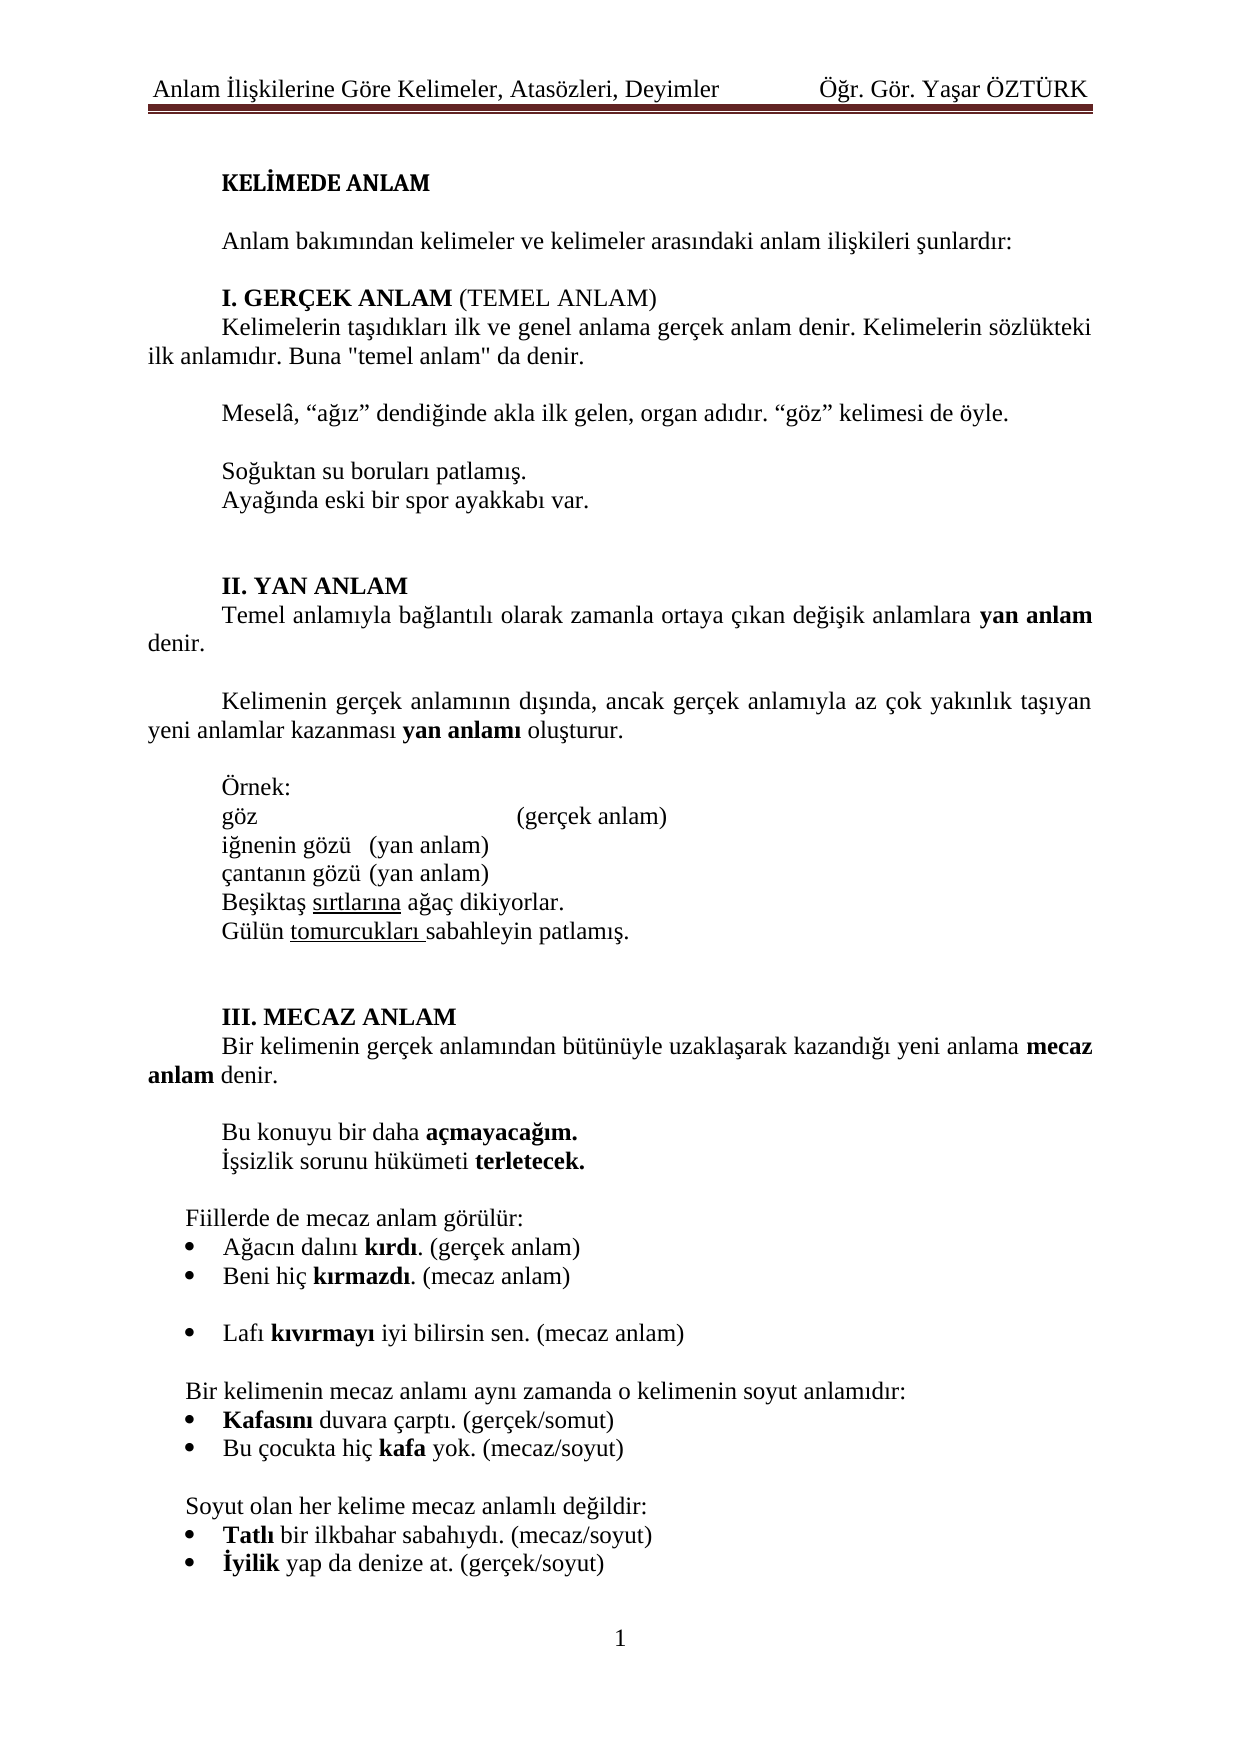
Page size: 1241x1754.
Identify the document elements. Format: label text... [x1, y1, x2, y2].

text II. YAN ANLAM [221, 571, 1093, 600]
text iğnenin gözü (yan anlam) [148, 830, 1093, 858]
list Lafı kıvırmayı iyi bilirsin sen. (mecaz anlam) [185, 1318, 1093, 1347]
text Bu konuyu bir daha açmayacağım. [148, 1117, 1093, 1146]
text Kelimelerin taşıdıkları ilk ve genel anlama gerçek anlam denir. Kelimelerin sözlükteki ilk anlamıdır. Buna "temel anlam" da denir. [148, 312, 1093, 370]
list Kafasını duvara çarptı. (gerçek/somut) [185, 1405, 1093, 1433]
text III. MECAZ ANLAM [221, 1002, 1093, 1031]
text göz (gerçek anlam) [148, 801, 1093, 830]
text İşsizlik sorunu hükümeti terletecek. [148, 1146, 1093, 1175]
text Fiillerde de mecaz anlam görülür: [148, 1203, 1093, 1232]
text Kelimenin gerçek anlamının dışında, ancak gerçek anlamıyla az çok yakınlık taşıyan yeni anlamlar kazanması yan anlamı oluşturur. [148, 686, 1093, 743]
text çantanın gözü (yan anlam) [148, 858, 1093, 887]
list Beni hiç kırmazdı. (mecaz anlam) [185, 1261, 1093, 1290]
text Soyut olan her kelime mecaz anlamlı değildir: [148, 1491, 1093, 1520]
text Örnek: [148, 772, 1093, 801]
list Tatlı bir ilkbahar sabahıydı. (mecaz/soyut) [185, 1520, 1093, 1548]
list Bu çocukta hiç kafa yok. (mecaz/soyut) [185, 1433, 1093, 1462]
list İyilik yap da denize at. (gerçek/soyut) [185, 1548, 1093, 1577]
list Ağacın dalını kırdı. (gerçek anlam) [185, 1232, 1093, 1261]
text Meselâ, “ağız” dendiğinde akla ilk gelen, organ adıdır. “göz” kelimesi de öyle. [148, 398, 1093, 427]
text Temel anlamıyla bağlantılı olarak zamanla ortaya çıkan değişik anlamlara yan anlam denir. [148, 600, 1093, 657]
text Beşiktaş sırtlarına ağaç dikiyorlar. [148, 887, 1093, 916]
subtitle KELİMEDE ANLAM [148, 168, 1093, 197]
text Anlam bakımından kelimeler ve kelimeler arasındaki anlam ilişkileri şunlardır: [148, 226, 1093, 255]
text Ayağında eski bir spor ayakkabı var. [148, 485, 1093, 513]
text Bir kelimenin mecaz anlamı aynı zamanda o kelimenin soyut anlamıdır: [148, 1376, 1093, 1405]
text Bir kelimenin gerçek anlamından bütünüyle uzaklaşarak kazandığı yeni anlama mecaz anlam denir. [148, 1031, 1093, 1088]
text Soğuktan su boruları patlamış. [221, 427, 1093, 485]
text Gülün tomurcukları sabahleyin patlamış. [148, 916, 1093, 945]
text I. GERÇEK ANLAM (TEMEL ANLAM) [221, 283, 1093, 312]
